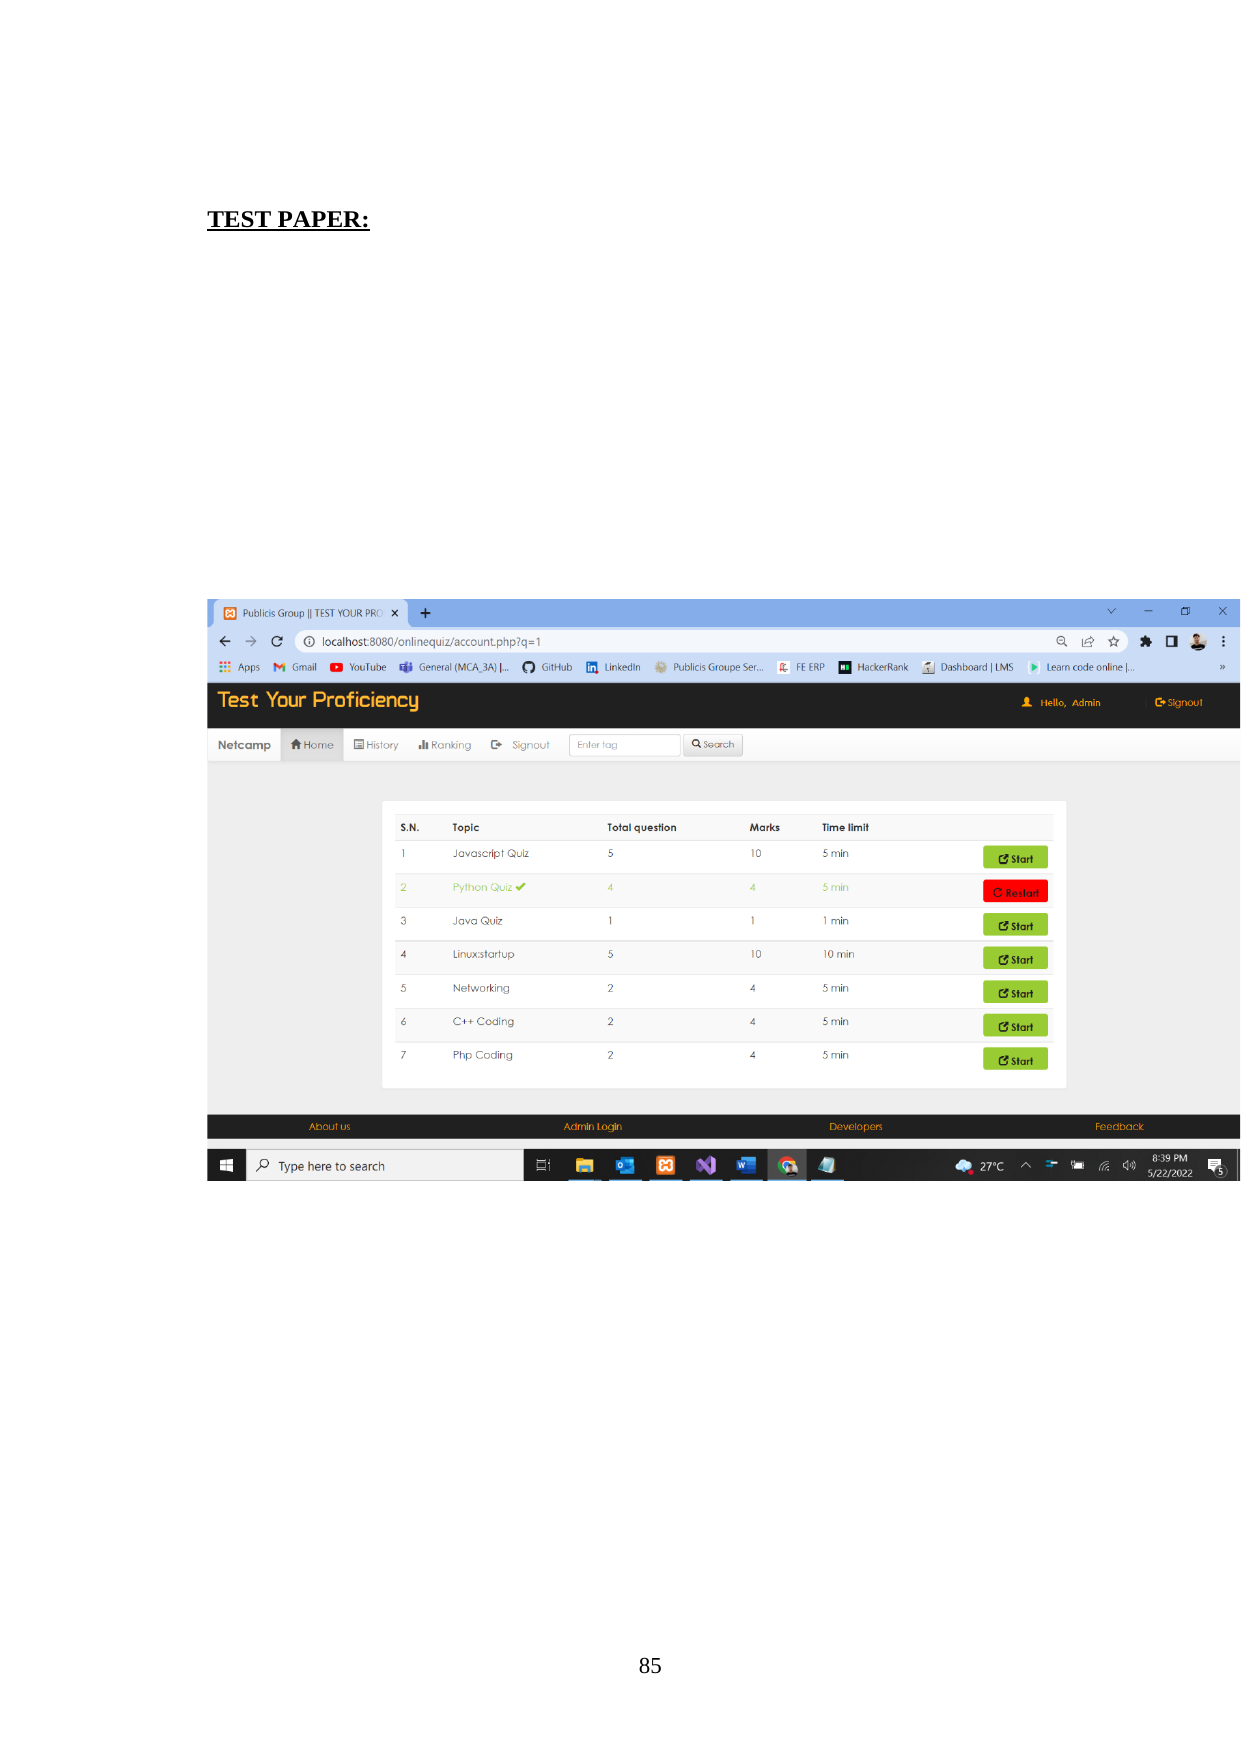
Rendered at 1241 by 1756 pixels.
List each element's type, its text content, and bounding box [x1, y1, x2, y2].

picture [207, 599, 1241, 1181]
subtitle TEST PAPER: [207, 205, 1240, 232]
